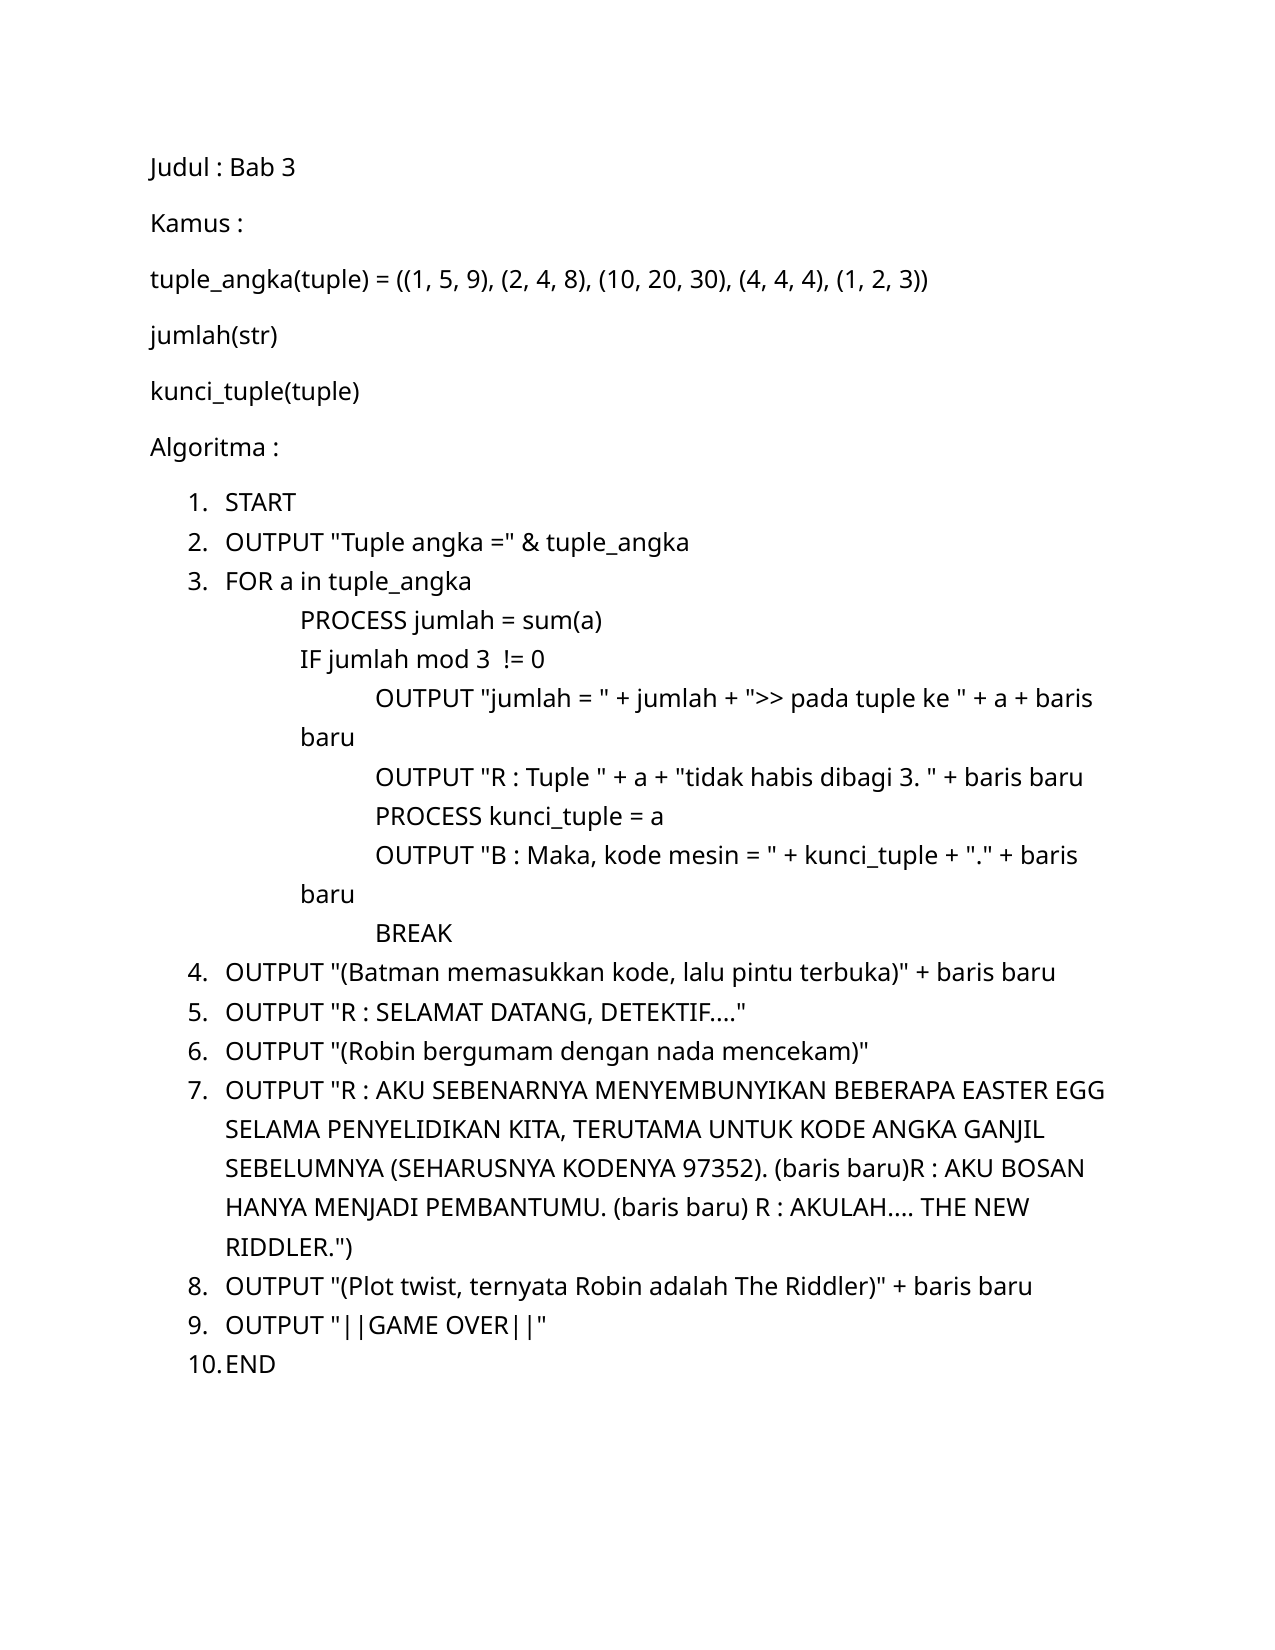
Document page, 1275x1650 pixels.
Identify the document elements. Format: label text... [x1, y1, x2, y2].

list OUTPUT "Tuple angka =" & tuple_angka [187, 524, 1125, 558]
list FOR a in tuple_angka [187, 563, 1125, 597]
list START [187, 485, 1125, 519]
list OUTPUT "||GAME OVER||" [187, 1307, 1125, 1342]
list OUTPUT "R : AKU SEBENARNYA MENYEMBUNYIKAN BEBERAPA EASTER EGG SELAMA PENYELIDIKAN KITA, TERUTAMA UNTUK KODE ANGKA GANJIL SEBELUMNYA (SEHARUSNYA KODENYA 97352). (baris baru)R : AKU BOSAN HANYA MENJADI PEMBANTUMU. (baris baru) R : AKULAH.... THE NEW RIDDLER.") [187, 1072, 1125, 1263]
list OUTPUT "R : SELAMAT DATANG, DETEKTIF...." [187, 994, 1125, 1028]
text kunci_tuple(tuple) [150, 373, 1125, 407]
list IF jumlah mod 3 != 0 [300, 642, 1125, 676]
list OUTPUT "jumlah = " + jumlah + ">> pada tuple ke " + a + baris baru [300, 681, 1125, 754]
list OUTPUT "(Robin bergumam dengan nada mencekam)" [187, 1033, 1125, 1067]
text Algoritma : [150, 429, 1125, 463]
text Judul : Bab 3 [150, 150, 1125, 184]
text Kamus : [150, 206, 1125, 240]
list OUTPUT "(Plot twist, ternyata Robin adalah The Riddler)" + baris baru [187, 1268, 1125, 1302]
text jumlah(str) [150, 317, 1125, 352]
list END [187, 1347, 1125, 1381]
list PROCESS jumlah = sum(a) [300, 602, 1125, 637]
list BREAK [300, 916, 1125, 950]
list OUTPUT "R : Tuple " + a + "tidak habis dibagi 3. " + baris baru [300, 759, 1125, 793]
text tuple_angka(tuple) = ((1, 5, 9), (2, 4, 8), (10, 20, 30), (4, 4, 4), (1, 2, 3)) [150, 262, 1125, 296]
list PROCESS kunci_tuple = a [300, 798, 1125, 832]
list OUTPUT "(Batman memasukkan kode, lalu pintu terbuka)" + baris baru [187, 955, 1125, 989]
list OUTPUT "B : Maka, kode mesin = " + kunci_tuple + "." + baris baru [300, 837, 1125, 911]
